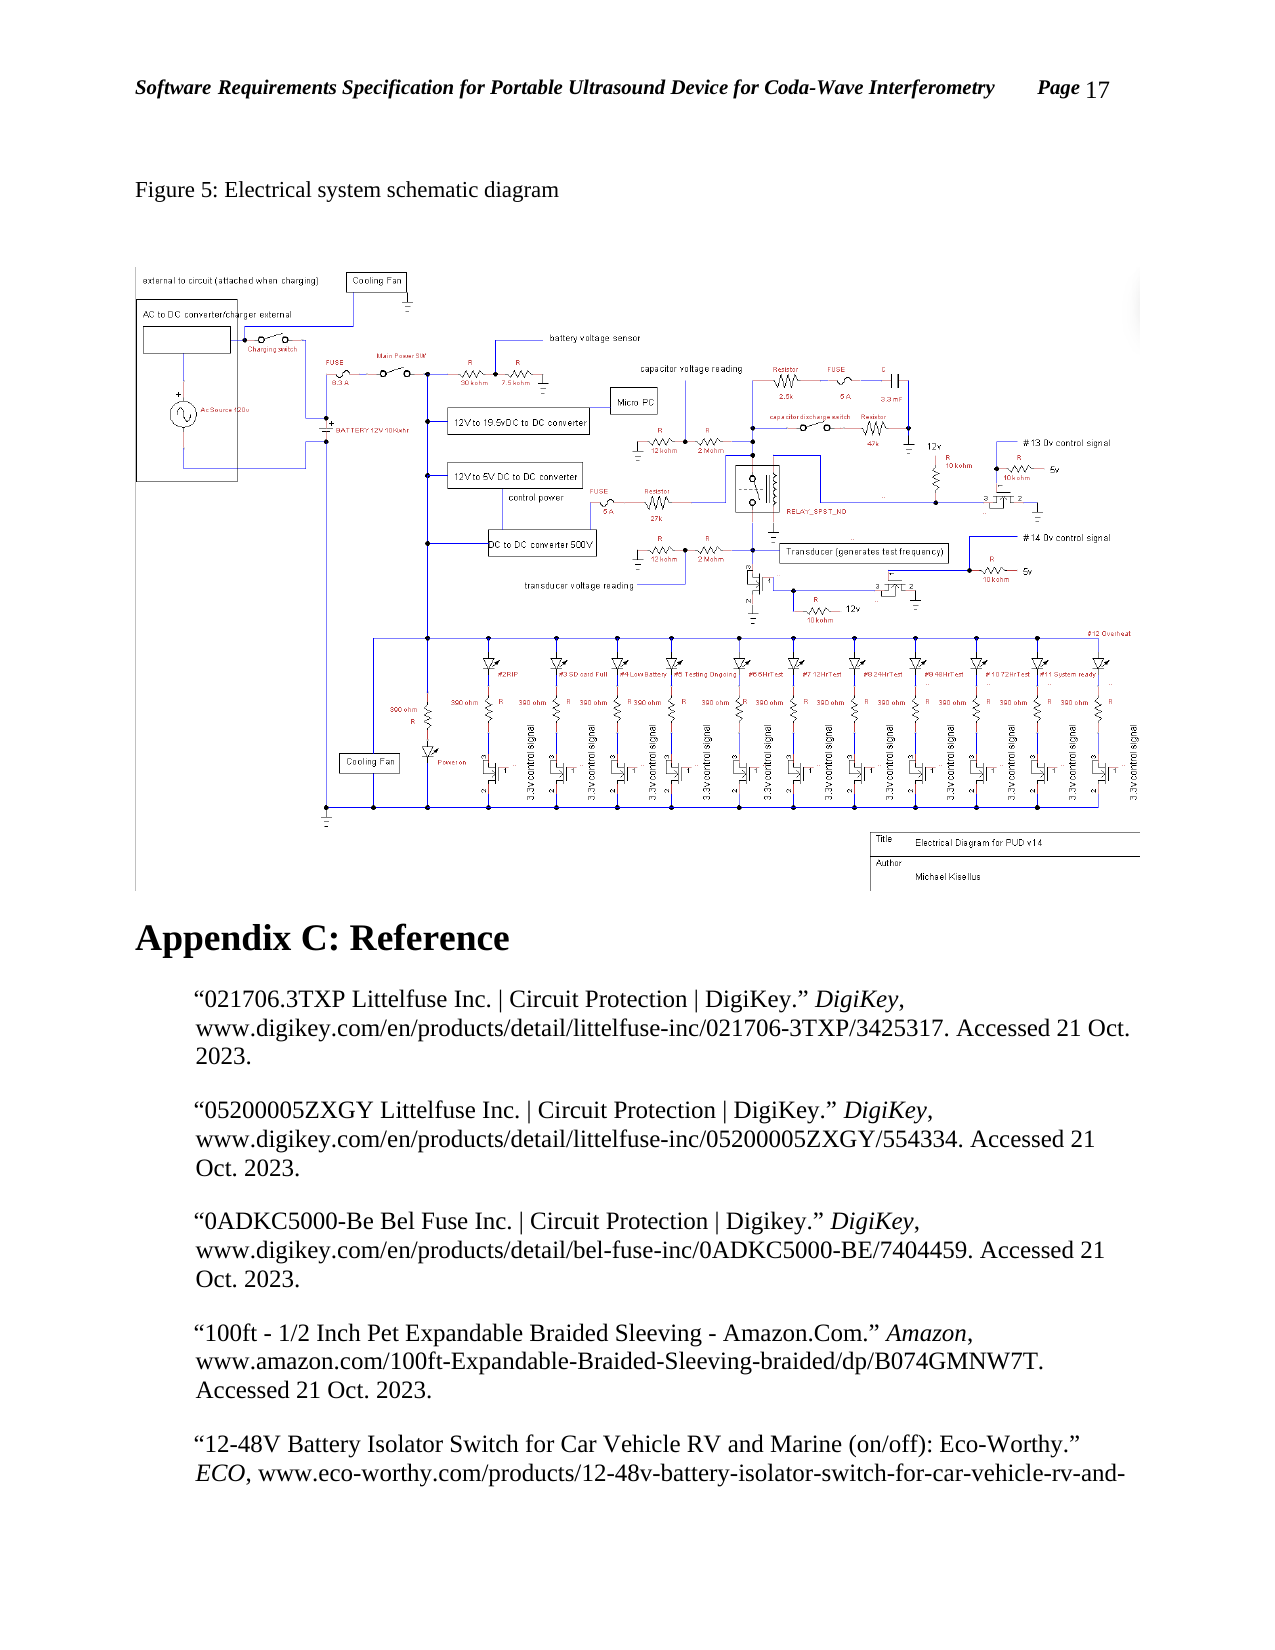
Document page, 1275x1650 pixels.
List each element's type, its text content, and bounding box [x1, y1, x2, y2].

text “0ADKC5000-Be Bel Fuse Inc. | Circuit Protection | Digikey.” DigiKey, www.digikey.com/en/products/detail/bel-fuse-inc/0ADKC5000-BE/7404459. Accessed 21 Oct. 2023. [193, 1206, 1140, 1293]
text Figure 5: Electrical system schematic diagram [135, 176, 1140, 203]
text Appendix C: Reference [135, 916, 1140, 959]
picture [135, 267, 1140, 891]
text “100ft - 1/2 Inch Pet Expandable Braided Sleeving - Amazon.Com.” Amazon, www.amazon.com/100ft-Expandable-Braided-Sleeving-braided/dp/B074GMNW7T. Accessed 21 Oct. 2023. [193, 1318, 1140, 1404]
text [193, 1429, 1140, 1486]
text “021706.3TXP Littelfuse Inc. | Circuit Protection | DigiKey.” DigiKey, www.digikey.com/en/products/detail/littelfuse-inc/021706-3TXP/3425317. Accessed 21 Oct. 2023. [193, 984, 1140, 1070]
text “05200005ZXGY Littelfuse Inc. | Circuit Protection | DigiKey.” DigiKey, www.digikey.com/en/products/detail/littelfuse-inc/05200005ZXGY/554334. Accessed 21 Oct. 2023. [193, 1095, 1140, 1181]
